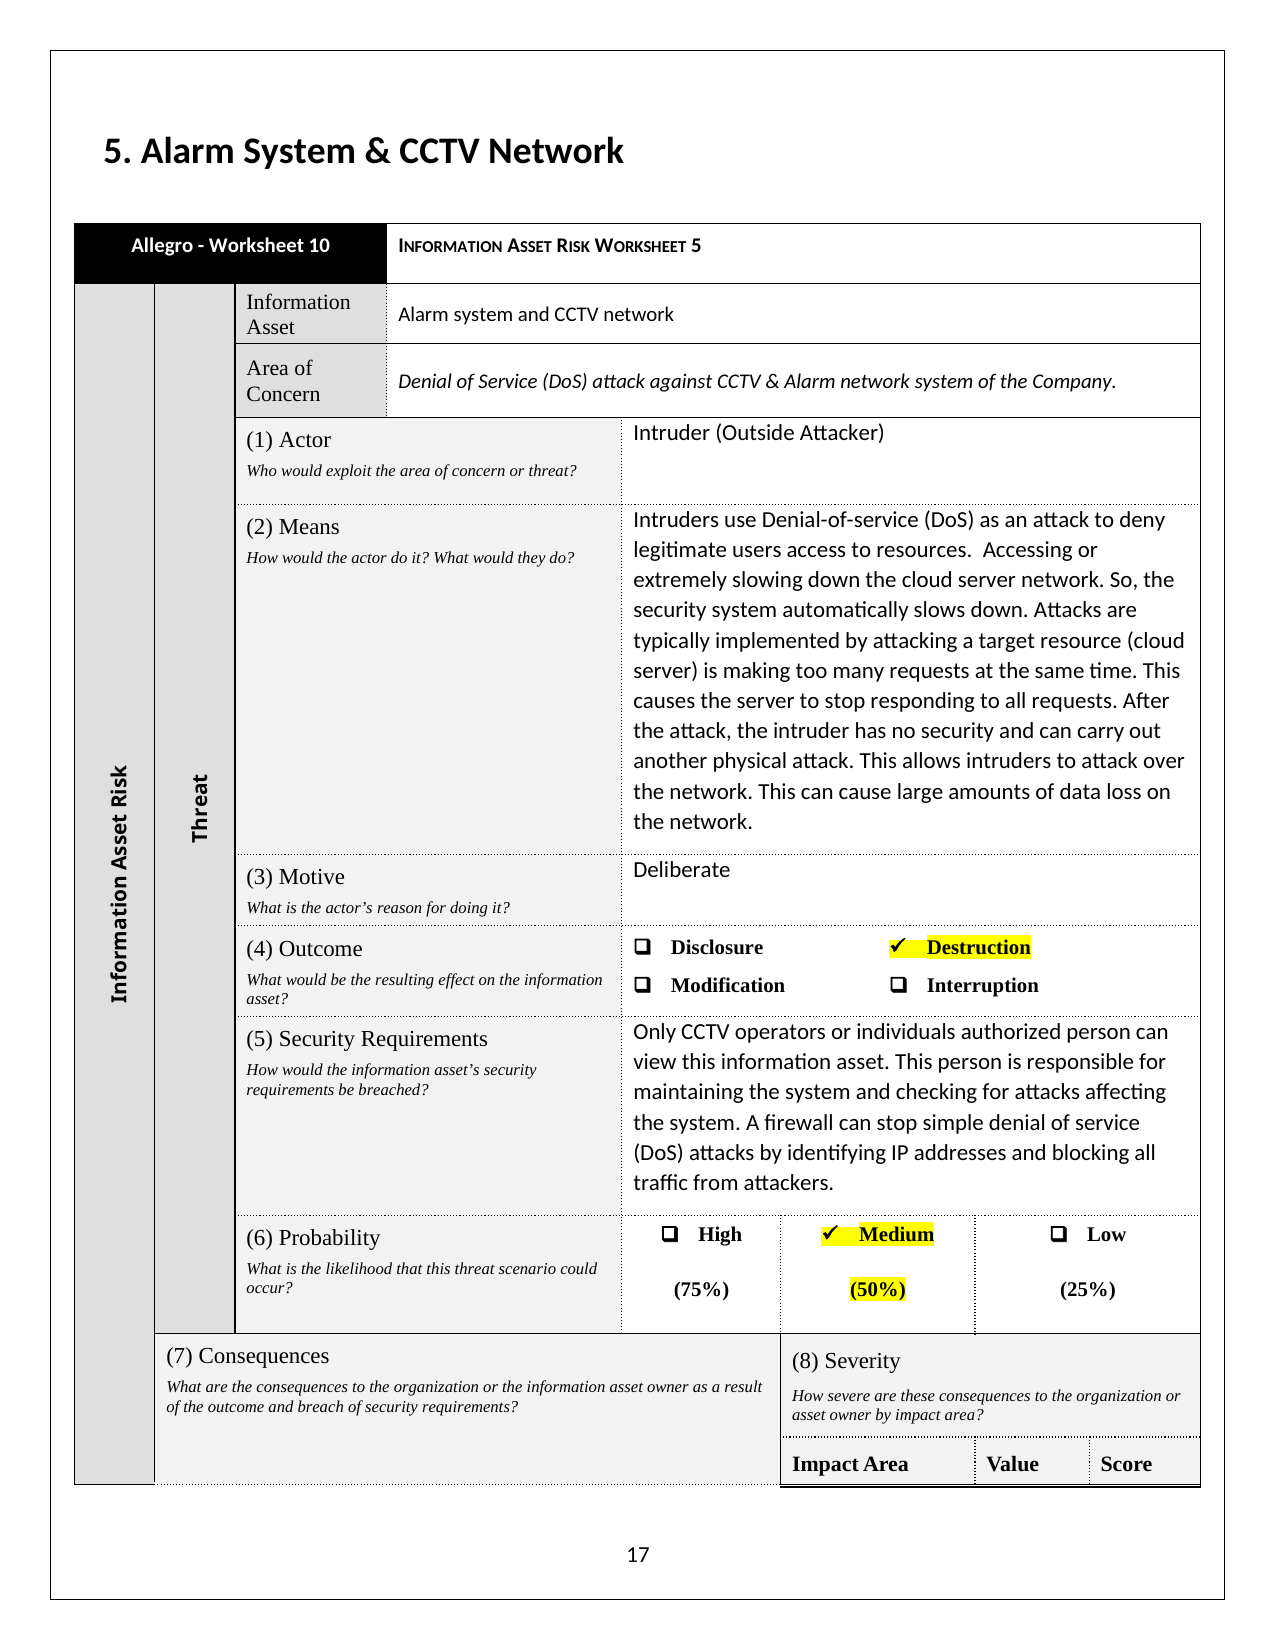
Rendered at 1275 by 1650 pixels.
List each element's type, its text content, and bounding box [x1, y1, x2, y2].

table_cell Only CCTV operators or individuals authorized person can view this information asset. This person is responsible for maintaining the system and checking for attacks affecting the system. A firewall can stop simple denial of service (DoS) attacks by identifying IP addresses and blocking all traffic from attackers. [622, 1016, 1200, 1215]
table_cell High (75%) [622, 1215, 781, 1333]
table_cell (2) Means How would the actor do it? What would they do? [236, 504, 622, 854]
table_cell Destruction Interruption [878, 925, 1200, 1016]
table_cell Disclosure Modification [622, 925, 878, 1016]
table_cell (8) Severity How severe are these consequences to the organization or asset owner by impact area? [781, 1334, 1200, 1436]
table_header Allegro - Worksheet 10 [75, 224, 387, 283]
table_cell (1) Actor Who would exploit the area of concern or threat? [236, 418, 622, 504]
table_cell Alarm system and CCTV network [387, 284, 1200, 343]
table_cell Area of Concern [236, 344, 387, 417]
subtitle Alarm System & CCTV Network [103, 127, 1200, 173]
table_cell (7) Consequences What are the consequences to the organization or the information asset owner as a result of the outcome and breach of security requirements? [155, 1334, 780, 1484]
table_cell Information Asset [236, 284, 387, 343]
table_cell (5) Security Requirements How would the information asset’s security requirements be breached? [236, 1016, 622, 1215]
table_cell Deliberate [622, 854, 1200, 925]
table_cell Score [1089, 1436, 1200, 1484]
table_cell Impact Area [781, 1436, 975, 1484]
table_cell (4) Outcome What would be the resulting effect on the information asset? [236, 925, 622, 1016]
table_cell (3) Motive What is the actor’s reason for doing it? [236, 854, 622, 925]
table_header Information Asset Risk Worksheet 5 [387, 224, 1200, 283]
table_cell Intruder (Outside Attacker) [622, 418, 1200, 504]
table_cell Threat [155, 284, 234, 1333]
table_cell Intruders use Denial-of-service (DoS) as an attack to deny legitimate users access to resources. Accessing or extremely slowing down the cloud server network. So, the security system automatically slows down. Attacks are typically implemented by attacking a target resource (cloud server) is making too many requests at the same time. This causes the server to stop responding to all requests. After the attack, the intruder has no security and can carry out another physical attack. This allows intruders to attack over the network. This can cause large amounts of data loss on the network. [622, 504, 1200, 854]
table_cell Information Asset Risk [75, 284, 155, 1484]
table_cell Medium (50%) [781, 1215, 975, 1333]
table_cell (6) Probability What is the likelihood that this threat scenario could occur? [236, 1215, 622, 1333]
table_cell Low (25%) [975, 1215, 1200, 1333]
table_cell Denial of Service (DoS) attack against CCTV & Alarm network system of the Company. [387, 344, 1200, 417]
table_cell Value [975, 1436, 1089, 1484]
